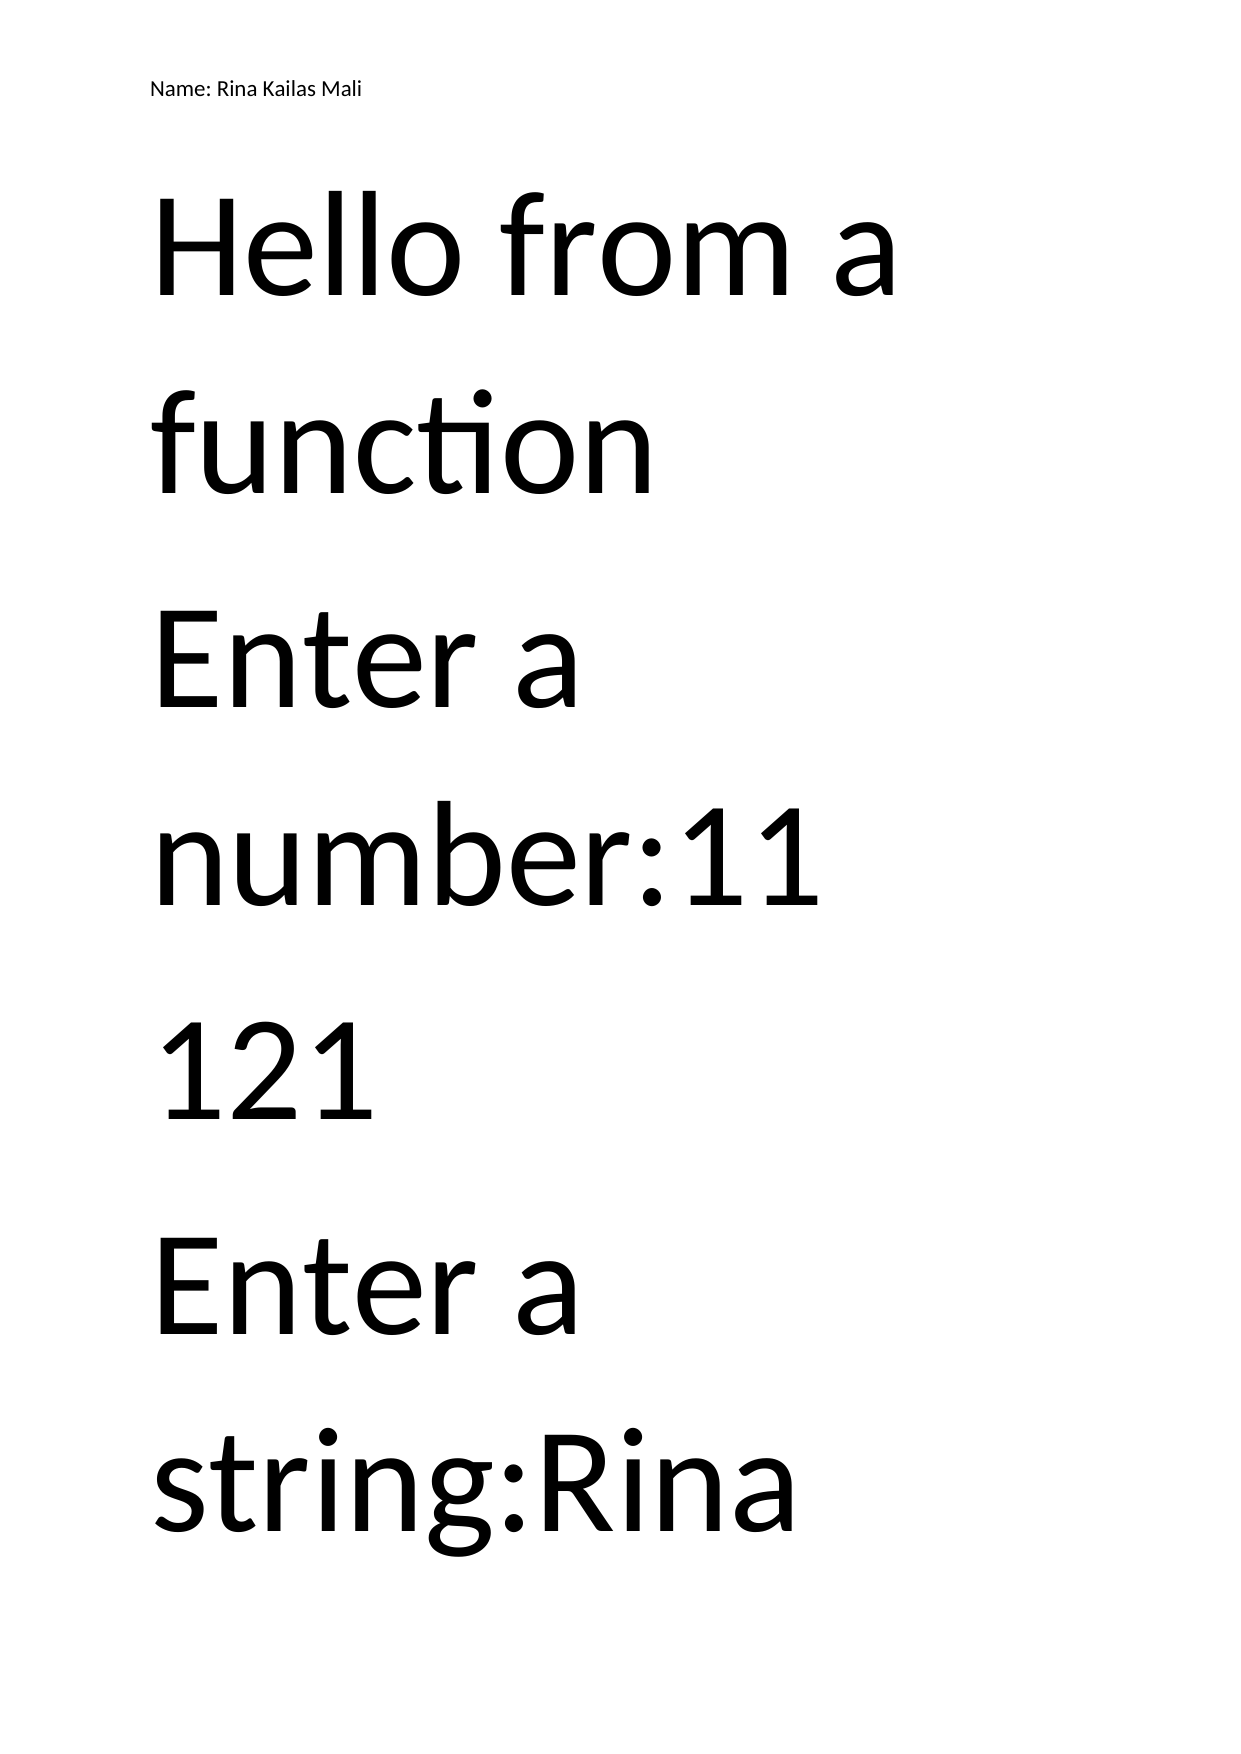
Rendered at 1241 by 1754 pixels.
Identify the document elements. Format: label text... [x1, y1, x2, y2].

text Hello from a function [150, 150, 1090, 531]
text 121 [150, 974, 1090, 1157]
text Enter a string:Rina [150, 1188, 1090, 1569]
text Enter a number:11 [150, 562, 1090, 943]
